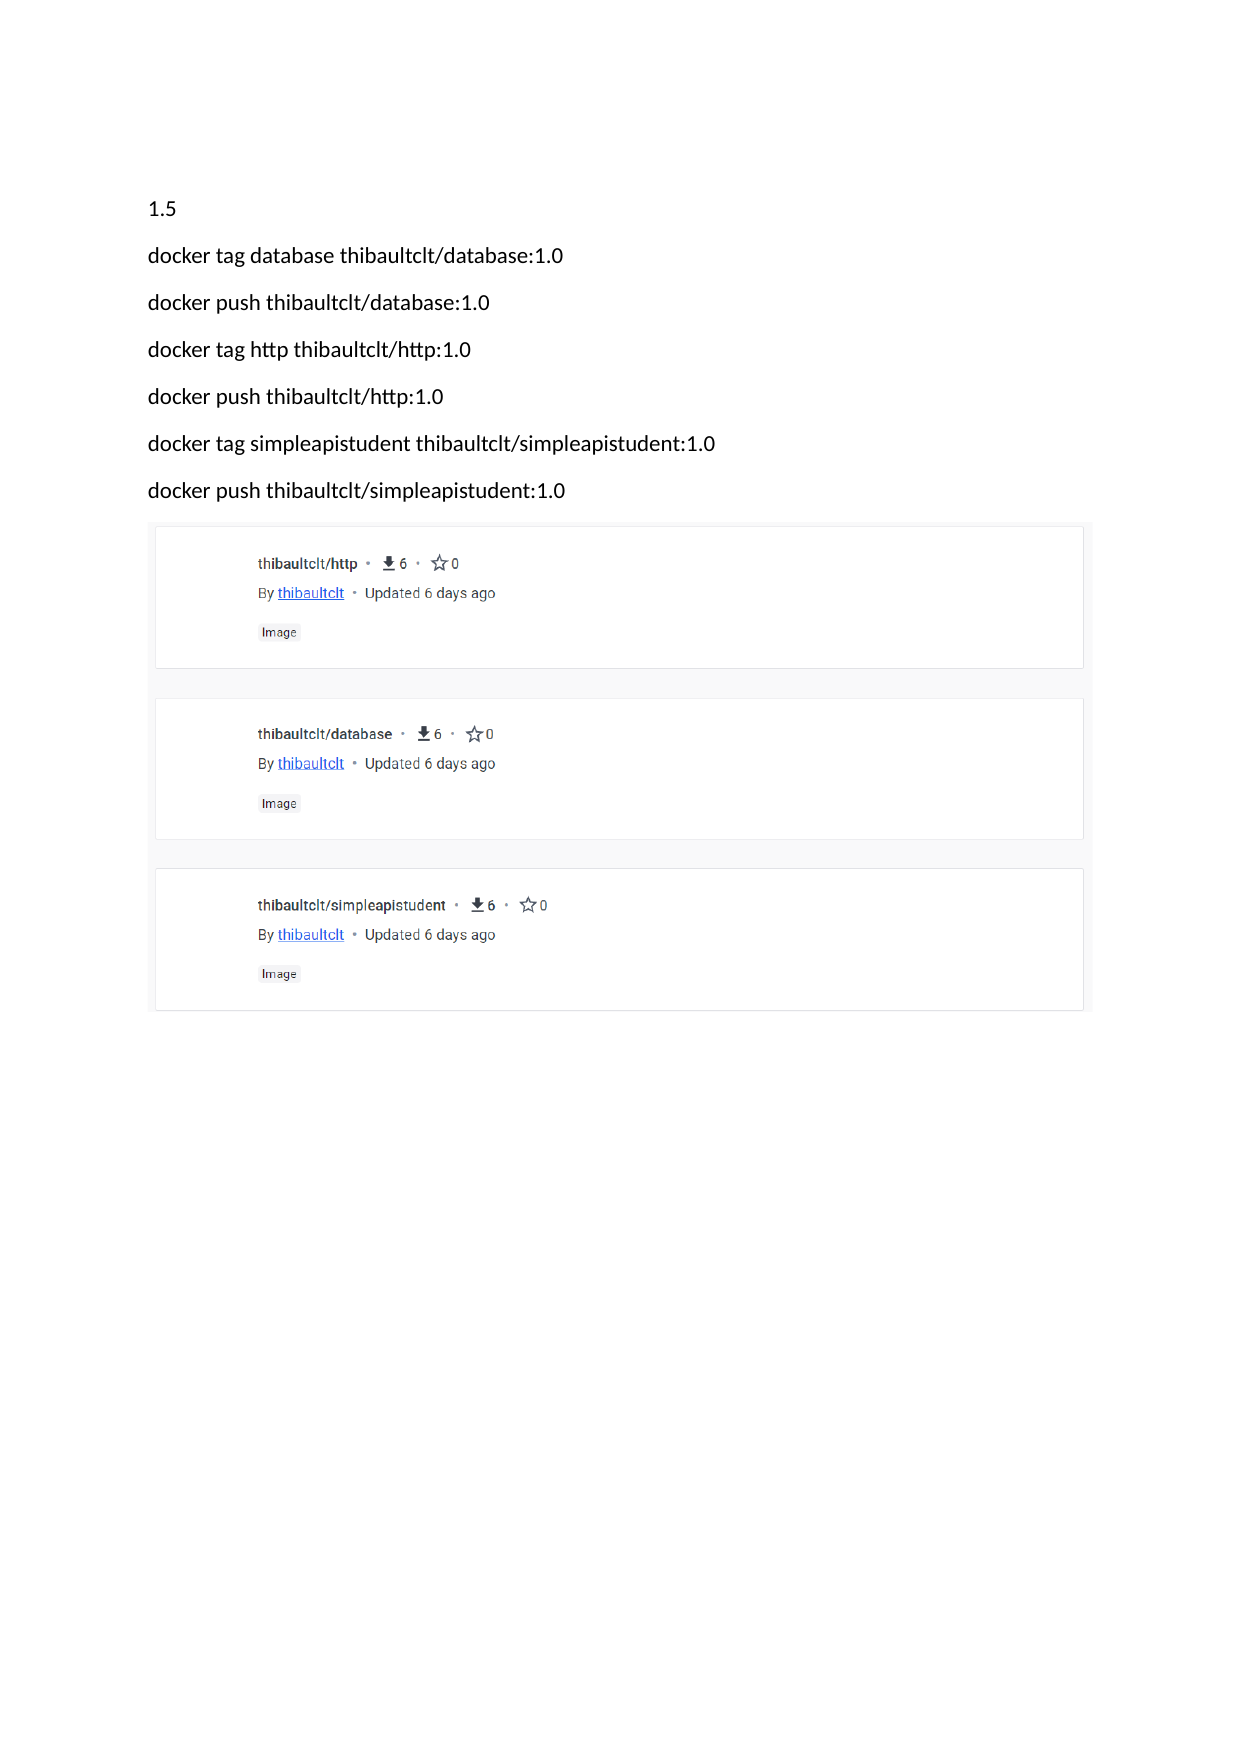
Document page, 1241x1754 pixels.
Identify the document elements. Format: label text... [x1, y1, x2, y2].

picture [147, 522, 1093, 1012]
text docker push thibaultclt/http:1.0 [148, 382, 1093, 410]
text docker tag http thibaultclt/http:1.0 [148, 335, 1093, 363]
text 1.5 [148, 194, 1093, 222]
text docker push thibaultclt/database:1.0 [148, 288, 1093, 316]
text docker tag database thibaultclt/database:1.0 [148, 241, 1093, 269]
text docker push thibaultclt/simpleapistudent:1.0 [148, 476, 1093, 504]
text docker tag simpleapistudent thibaultclt/simpleapistudent:1.0 [148, 429, 1093, 457]
